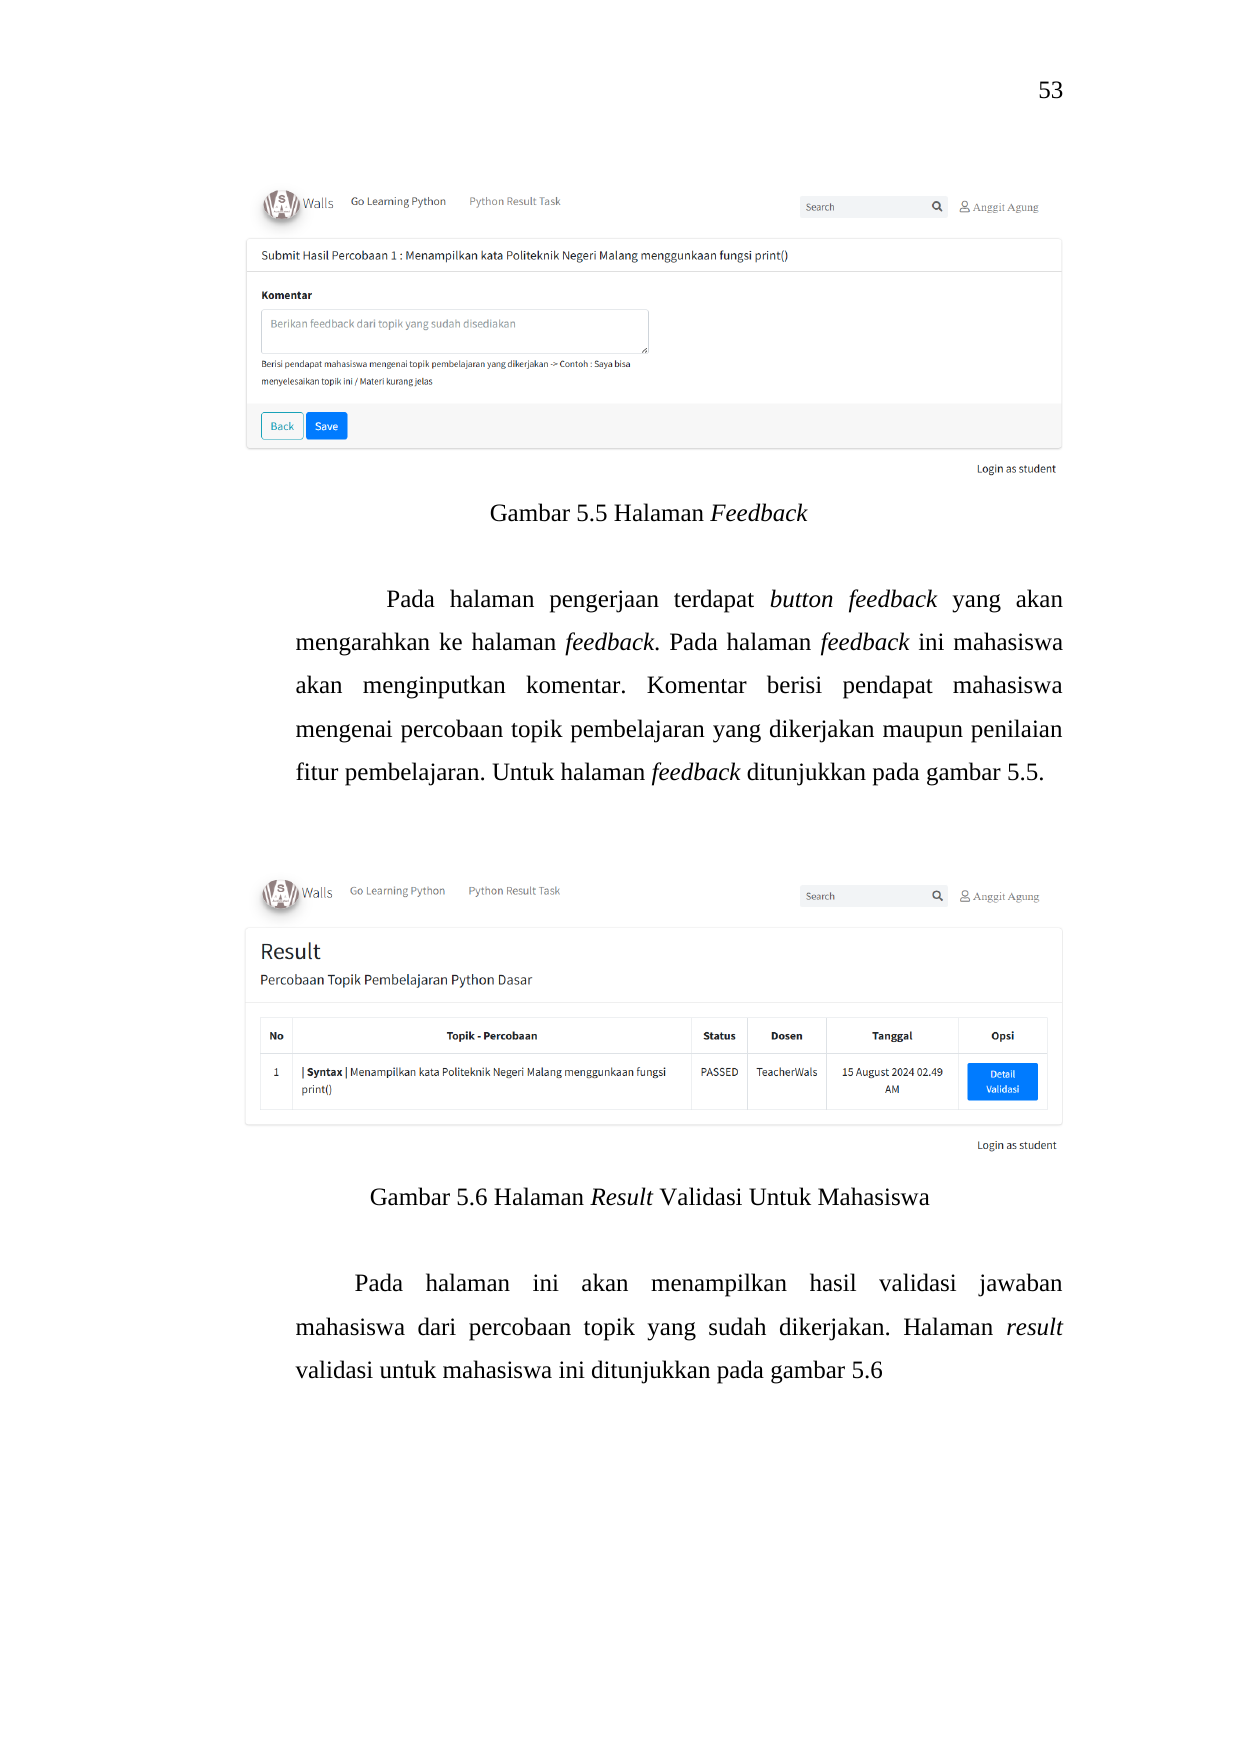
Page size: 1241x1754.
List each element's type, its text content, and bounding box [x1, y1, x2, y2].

text Gambar 5.5 Halaman Feedback [236, 498, 1063, 527]
list Pada halaman pengerjaan terdapat button feedback yang akan mengarahkan ke halaman feedback. Pada halaman feedback ini mahasiswa akan menginputkan komentar. Komentar berisi pendapat mahasiswa mengenai percobaan topik pembelajaran yang dikerjakan maupun penilaian fitur pembelajaran. Untuk halaman feedback ditunjukkan pada gambar 5.5. [295, 584, 1063, 786]
text Gambar 5.6 Halaman Result Validasi Untuk Mahasiswa [236, 1182, 1063, 1211]
picture [236, 177, 1064, 478]
picture [236, 868, 1064, 1162]
list Pada halaman ini akan menampilkan hasil validasi jawaban mahasiswa dari percobaan topik yang sudah dikerjakan. Halaman result validasi untuk mahasiswa ini ditunjukkan pada gambar 5.6 [295, 1268, 1063, 1383]
